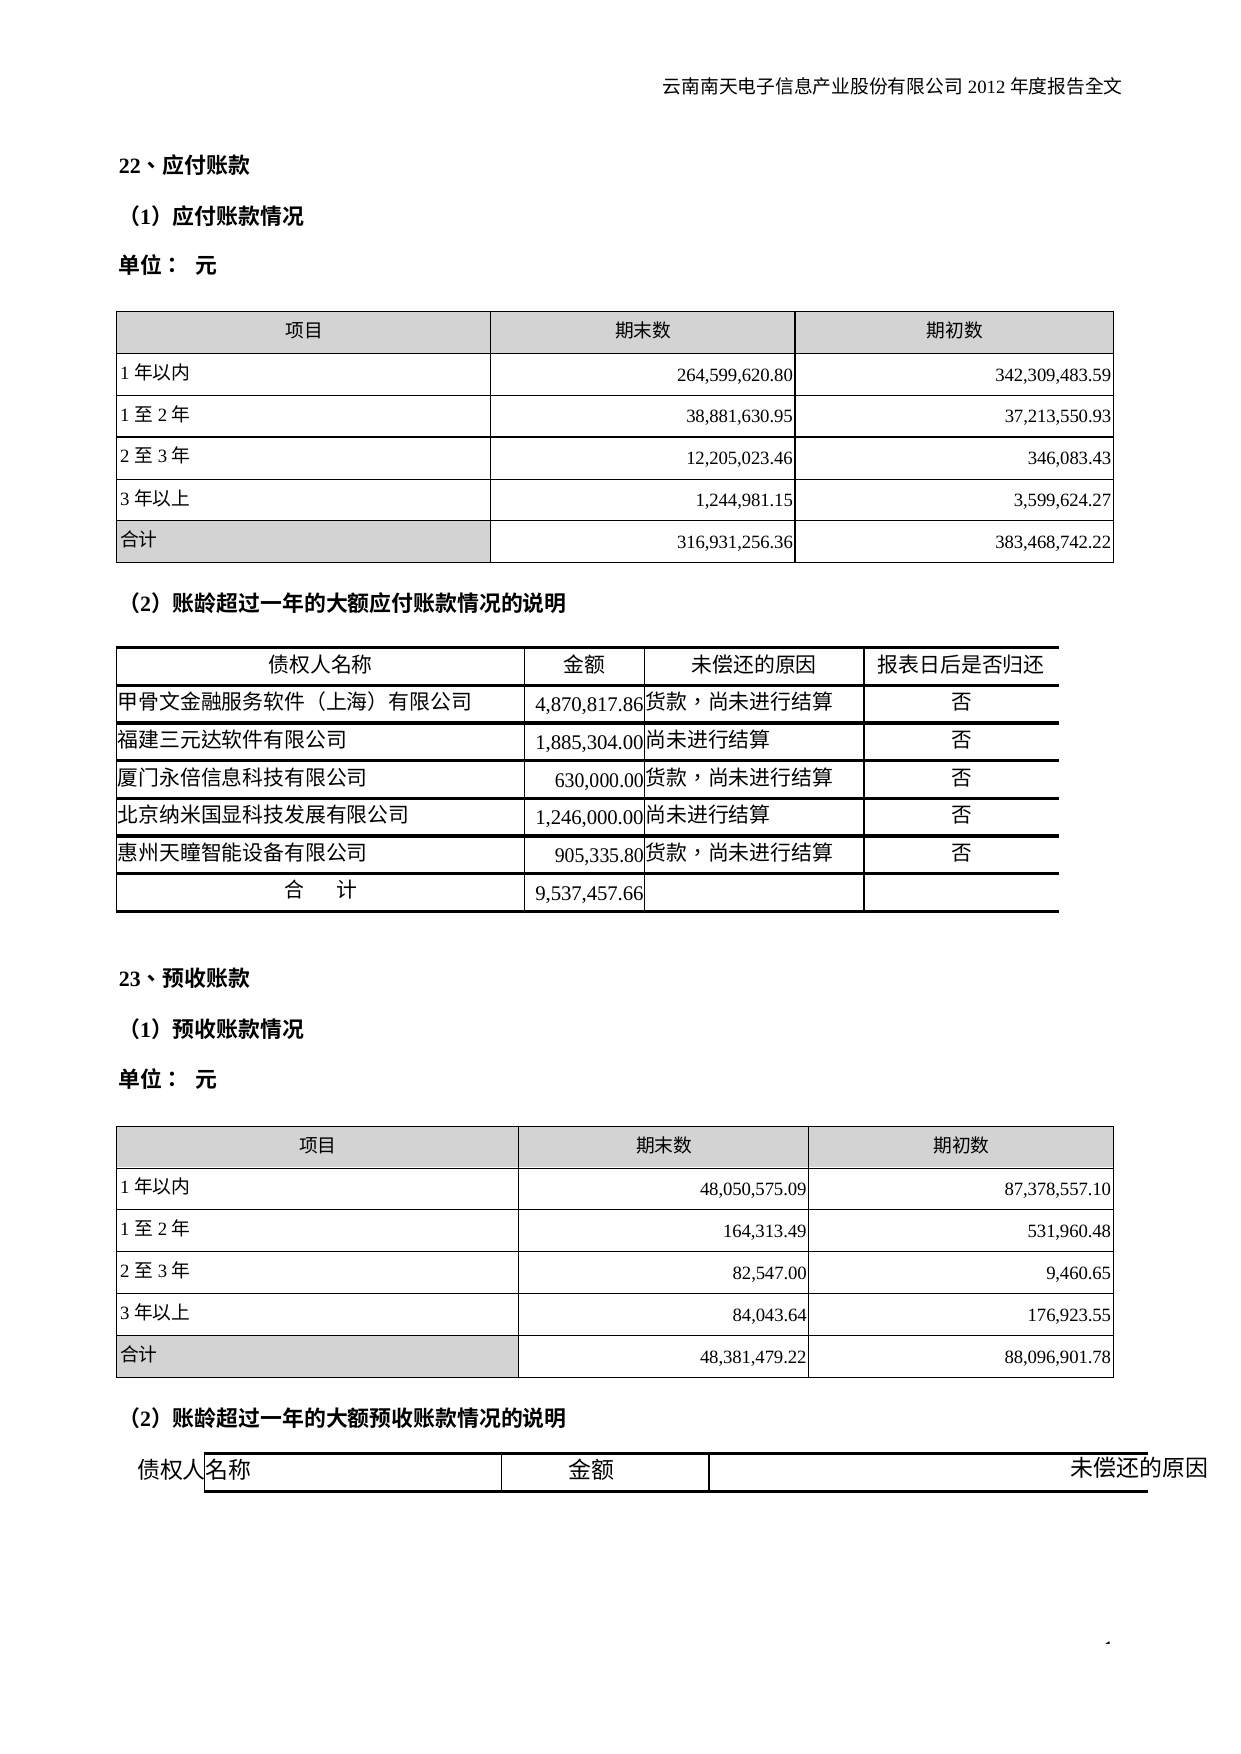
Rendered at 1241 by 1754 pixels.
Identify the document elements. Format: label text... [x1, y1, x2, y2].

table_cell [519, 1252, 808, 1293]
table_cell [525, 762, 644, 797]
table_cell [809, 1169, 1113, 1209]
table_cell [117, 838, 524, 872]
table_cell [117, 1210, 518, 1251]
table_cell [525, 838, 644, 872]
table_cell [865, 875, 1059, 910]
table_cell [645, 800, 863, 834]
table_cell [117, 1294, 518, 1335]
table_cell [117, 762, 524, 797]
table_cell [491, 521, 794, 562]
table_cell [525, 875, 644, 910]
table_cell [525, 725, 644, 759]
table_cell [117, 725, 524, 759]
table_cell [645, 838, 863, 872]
text （1）预收账款情况 单位： 元 [118, 1014, 306, 1094]
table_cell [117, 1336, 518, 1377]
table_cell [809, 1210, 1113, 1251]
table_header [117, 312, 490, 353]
text （2）账龄超过一年的大额应付账款情况的说明 [118, 584, 1134, 619]
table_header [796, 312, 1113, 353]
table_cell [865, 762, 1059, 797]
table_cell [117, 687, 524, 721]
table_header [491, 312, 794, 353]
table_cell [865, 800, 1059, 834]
text （2）账龄超过一年的大额预收账款情况的说明 [118, 1399, 1134, 1433]
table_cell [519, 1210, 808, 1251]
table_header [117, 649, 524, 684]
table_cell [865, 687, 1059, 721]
text 23、预收账款 [119, 959, 1134, 994]
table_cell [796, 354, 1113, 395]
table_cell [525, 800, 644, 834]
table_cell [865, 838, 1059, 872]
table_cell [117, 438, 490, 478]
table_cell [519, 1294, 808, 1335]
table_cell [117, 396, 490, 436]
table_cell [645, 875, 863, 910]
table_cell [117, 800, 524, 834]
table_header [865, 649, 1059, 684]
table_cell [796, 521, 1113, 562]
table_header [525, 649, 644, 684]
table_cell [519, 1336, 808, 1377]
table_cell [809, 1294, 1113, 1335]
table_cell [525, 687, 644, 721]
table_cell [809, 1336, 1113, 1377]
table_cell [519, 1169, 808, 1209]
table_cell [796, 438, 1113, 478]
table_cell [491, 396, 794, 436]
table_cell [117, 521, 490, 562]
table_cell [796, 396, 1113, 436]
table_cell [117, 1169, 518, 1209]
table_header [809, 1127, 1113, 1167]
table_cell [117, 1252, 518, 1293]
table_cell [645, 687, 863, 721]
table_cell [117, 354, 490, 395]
text （1）应付账款情况 单位： 元 [118, 201, 306, 280]
subtitle 22、应付账款 [119, 146, 1134, 180]
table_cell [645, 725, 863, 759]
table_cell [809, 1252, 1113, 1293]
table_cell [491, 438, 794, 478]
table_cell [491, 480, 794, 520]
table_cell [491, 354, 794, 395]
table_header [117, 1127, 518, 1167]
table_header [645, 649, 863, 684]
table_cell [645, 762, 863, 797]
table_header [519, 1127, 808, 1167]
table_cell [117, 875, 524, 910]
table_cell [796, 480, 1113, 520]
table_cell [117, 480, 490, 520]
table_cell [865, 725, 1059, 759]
